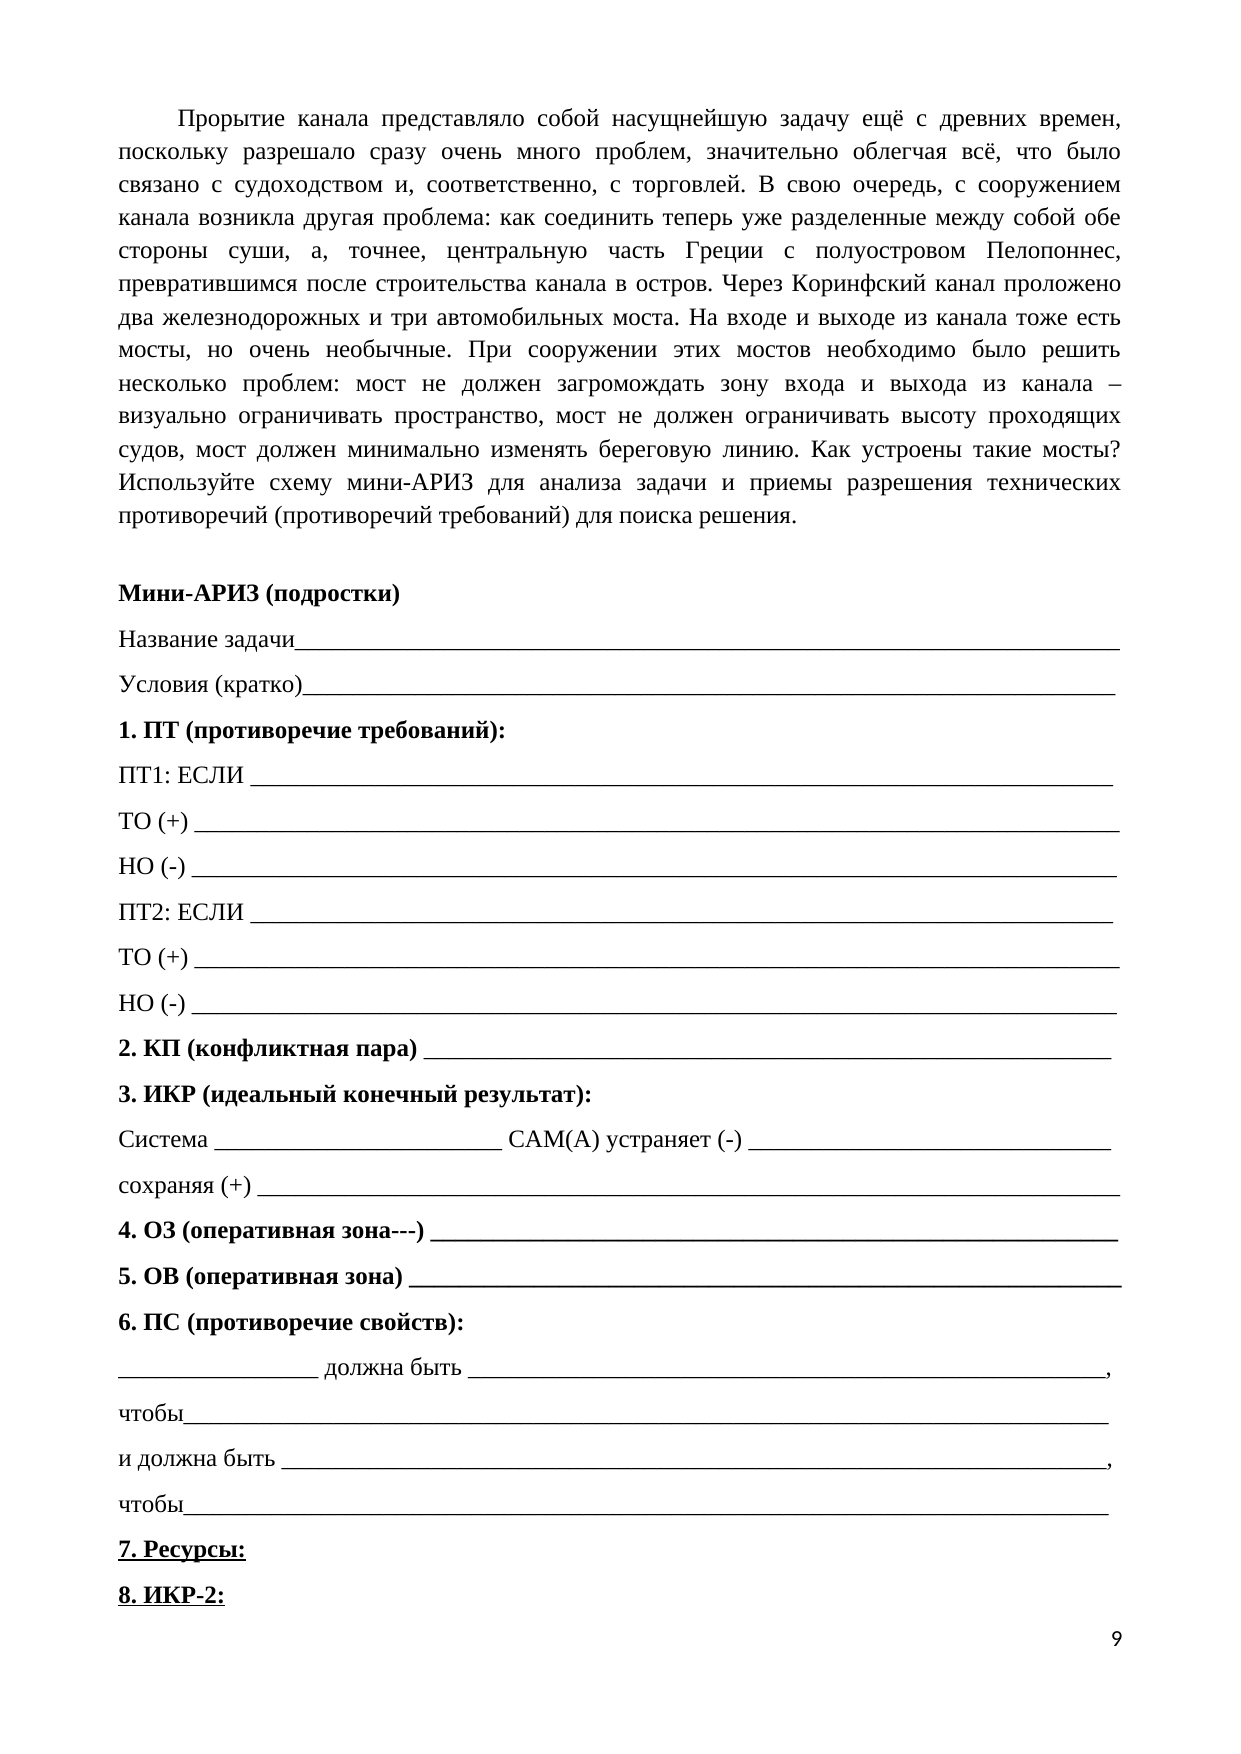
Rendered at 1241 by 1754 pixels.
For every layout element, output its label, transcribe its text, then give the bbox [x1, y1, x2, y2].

text 5. ОВ (оперативная зона) _________________________________________________________ [118, 1261, 1122, 1290]
text 2. КП (конфликтная пара) _______________________________________________________ [118, 1033, 1122, 1062]
text ПТ1: ЕСЛИ _____________________________________________________________________ [118, 760, 1122, 789]
text 1. ПТ (противоречие требований): [118, 715, 1122, 743]
text ________________ должна быть ___________________________________________________, [118, 1352, 1122, 1381]
text НО (-) __________________________________________________________________________ [118, 988, 1122, 1017]
text НО (-) __________________________________________________________________________ [118, 851, 1122, 880]
text ТО (+) __________________________________________________________________________ [118, 806, 1122, 834]
text ТО (+) __________________________________________________________________________ [118, 942, 1122, 971]
text 3. ИКР (идеальный конечный результат): [118, 1079, 1122, 1108]
text Название задачи__________________________________________________________________ [118, 624, 1122, 652]
text 4. ОЗ (оперативная зона---) _______________________________________________________ [118, 1216, 1122, 1244]
text ПТ2: ЕСЛИ _____________________________________________________________________ [118, 897, 1122, 926]
text Прорытие канала представляло собой насущнейшую задачу ещё с древних времен, поскольку разрешало сразу очень много проблем, значительно облегчая всё, что было связано с судоходством и, соответственно, с торговлей. В свою очередь, с сооружением канала возникла другая проблема: как соединить теперь уже разделенные между собой обе стороны суши, а, точнее, центральную часть Греции с полуостровом Пелопоннес, превратившимся после строительства канала в остров. Через Коринфский канал проложено два железнодорожных и три автомобильных моста. На входе и выходе из канала тоже есть мосты, но очень необычные. При сооружении этих мостов необходимо было решить несколько проблем: мост не должен загромождать зону входа и выхода из канала – визуально ограничивать пространство, мост не должен ограничивать высоту проходящих судов, мост должен минимально изменять береговую линию. Как устроены такие мосты? Используйте схему мини-АРИЗ для анализа задачи и приемы разрешения технических противоречий (противоречий требований) для поиска решения. [118, 103, 1122, 528]
text Мини-АРИЗ (подростки) [118, 578, 1122, 607]
text Условия (кратко)_________________________________________________________________ [118, 669, 1122, 698]
text 6. ПС (противоречие свойств): [118, 1307, 1122, 1335]
text 7. Ресурсы: [118, 1534, 1122, 1563]
text 8. ИКР-2: [118, 1580, 1122, 1608]
text сохраняя (+) _____________________________________________________________________ [118, 1170, 1122, 1199]
text Система _______________________ САМ(А) устраняет (-) _____________________________ [118, 1124, 1122, 1153]
text чтобы__________________________________________________________________________ [118, 1489, 1122, 1517]
text и должна быть __________________________________________________________________, [118, 1443, 1122, 1472]
text чтобы__________________________________________________________________________ [118, 1398, 1122, 1426]
